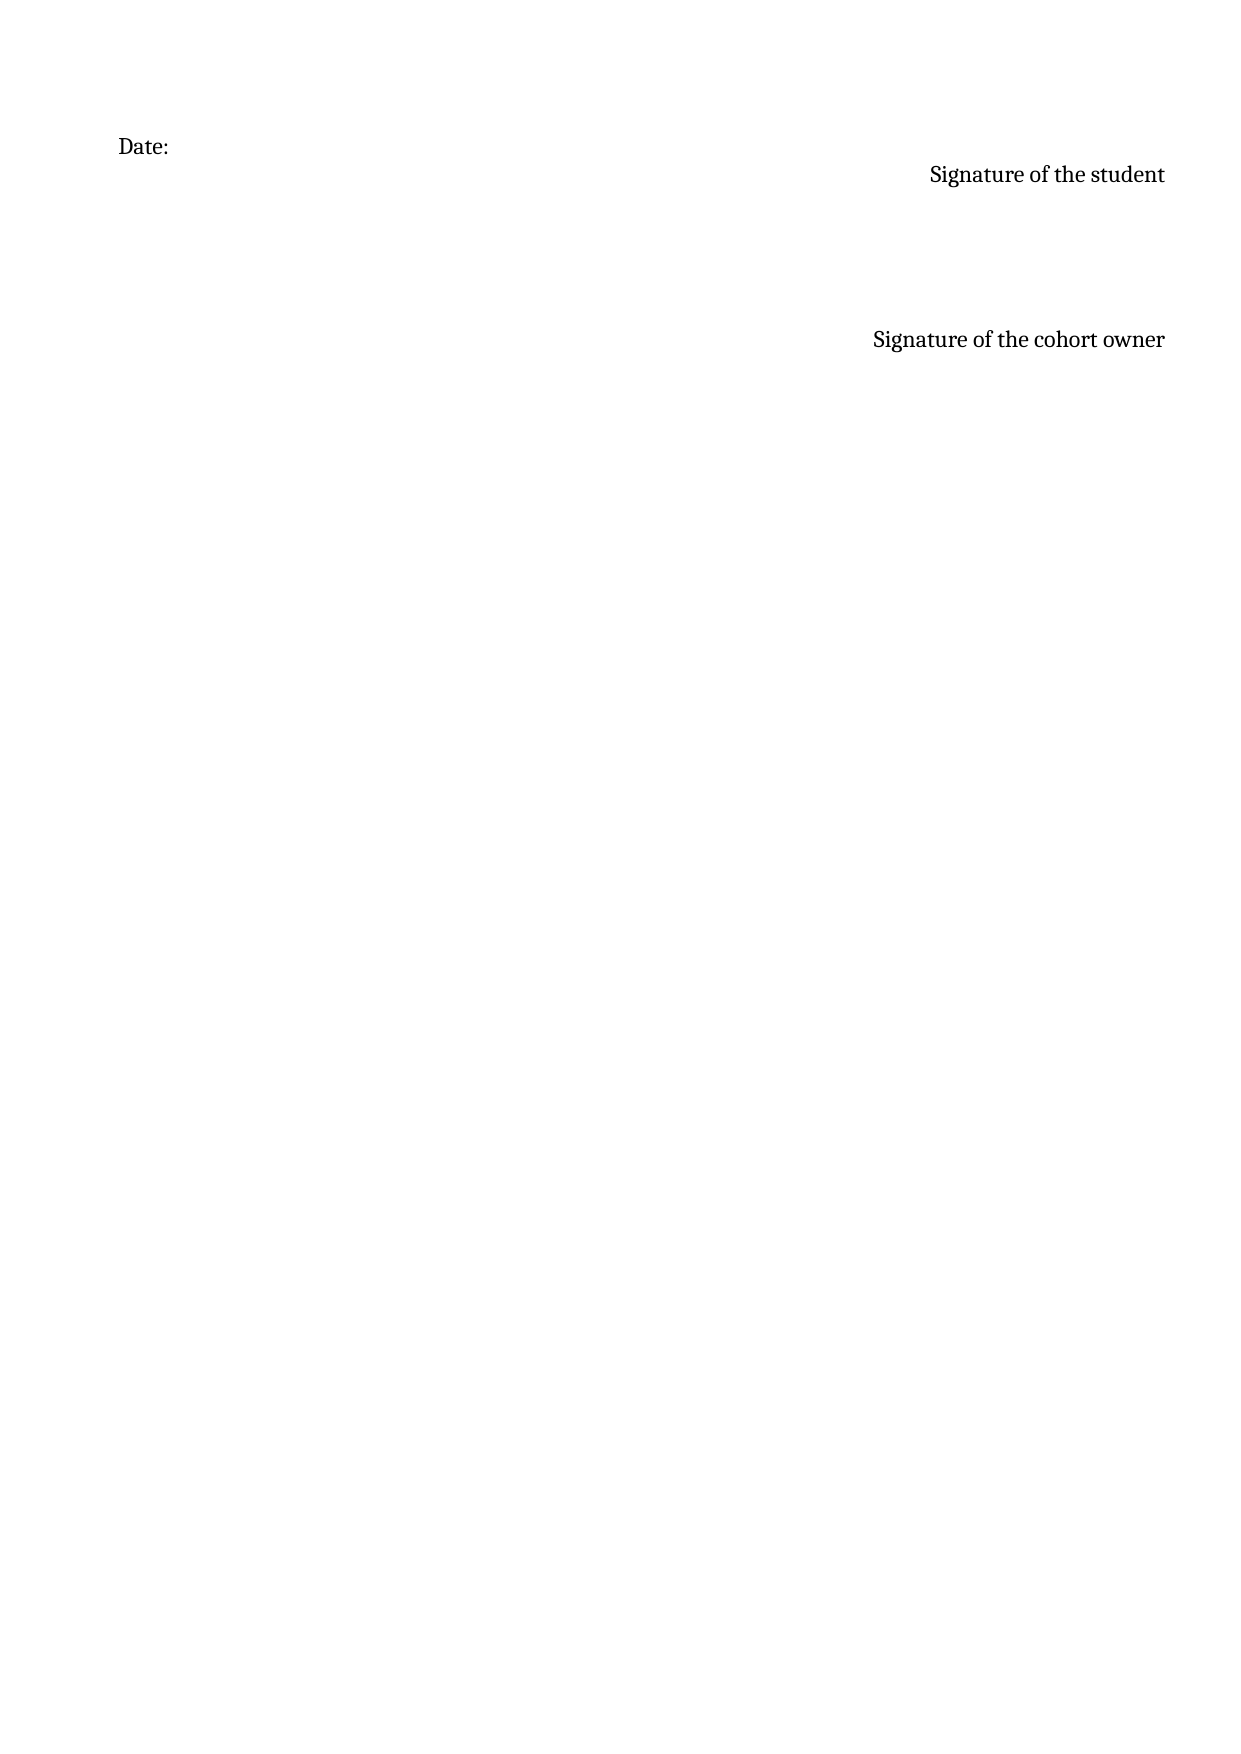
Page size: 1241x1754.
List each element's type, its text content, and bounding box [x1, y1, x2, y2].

text Date: [118, 133, 1165, 161]
text Signature of the student [118, 161, 1165, 188]
text Signature of the cohort owner [118, 326, 1165, 354]
